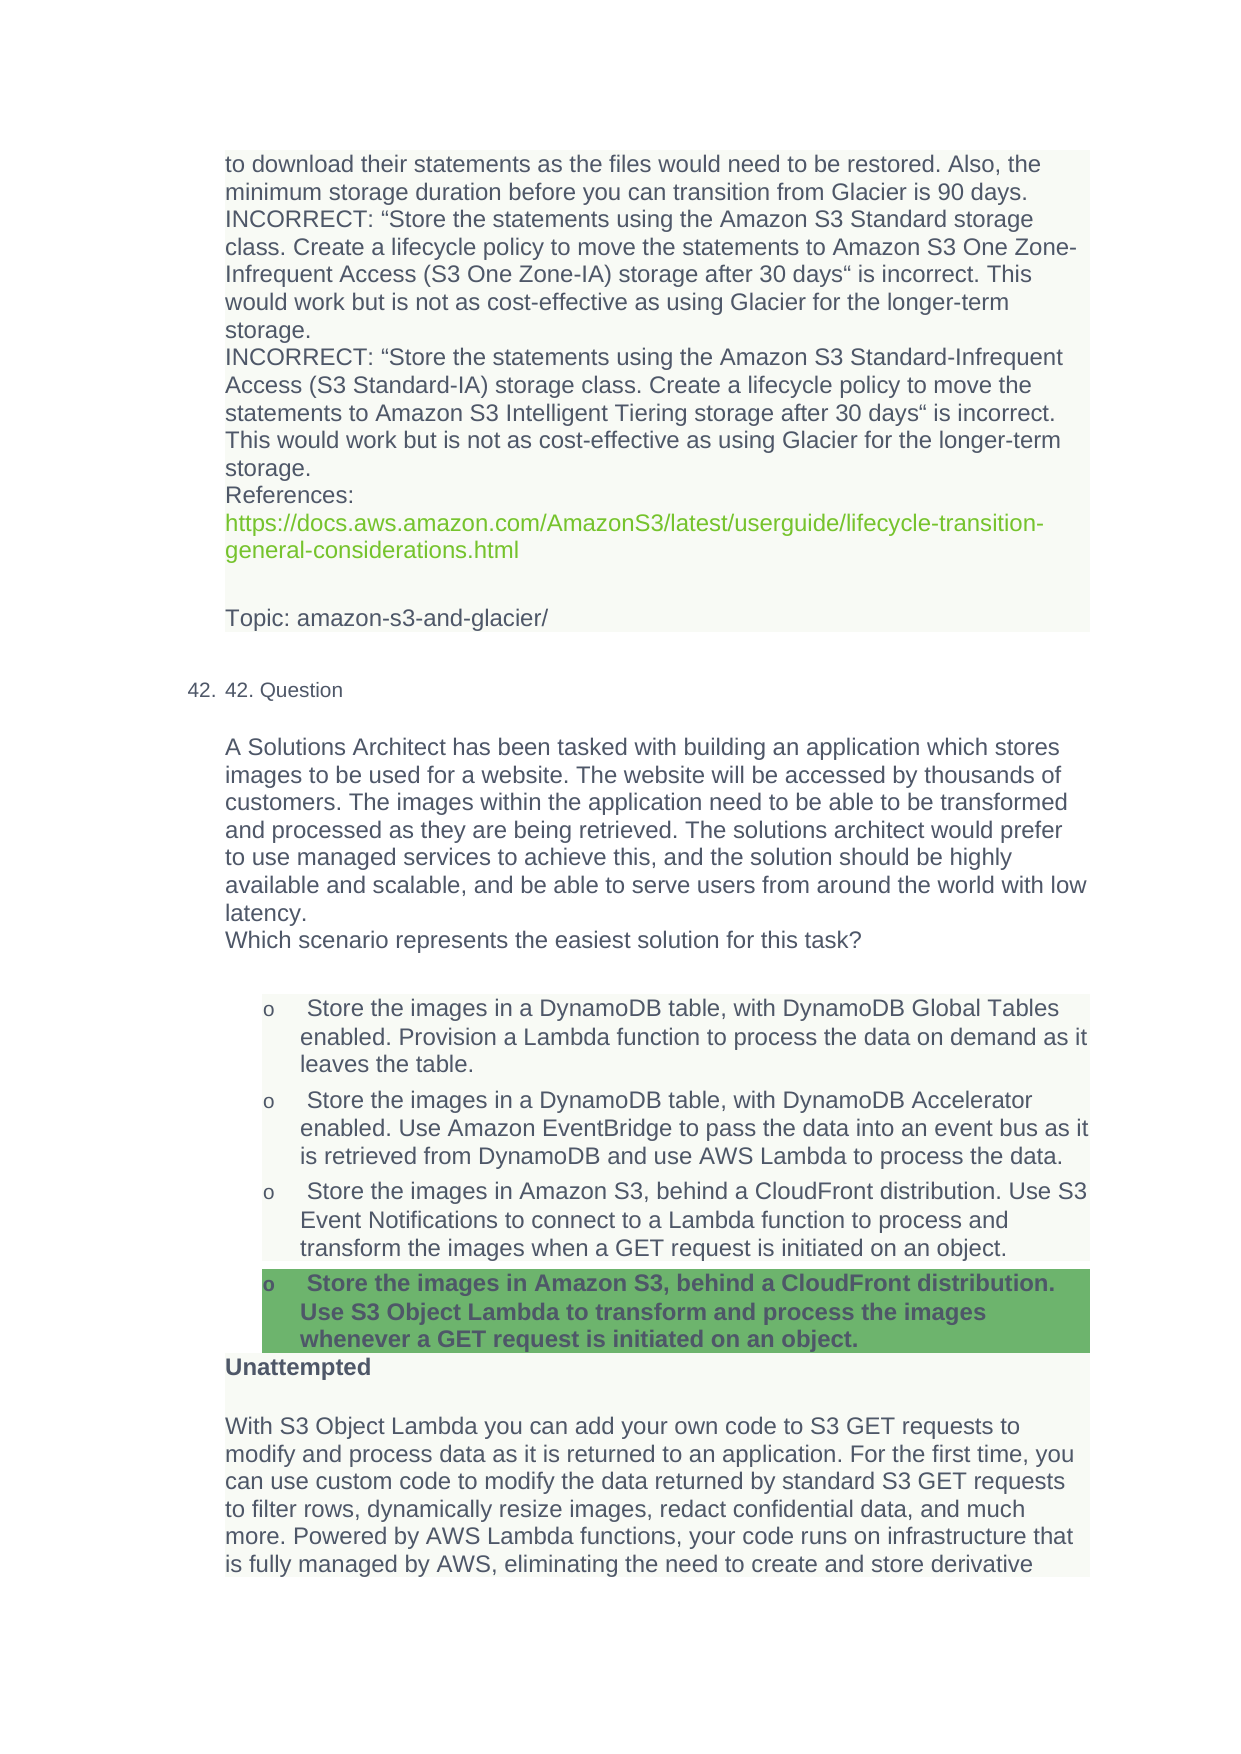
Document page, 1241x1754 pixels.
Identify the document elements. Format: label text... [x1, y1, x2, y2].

list Store the images in Amazon S3, behind a CloudFront distribution. Use S3 Object Lambda to transform and process the images whenever a GET request is initiated on an object. [262, 1269, 1090, 1353]
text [225, 150, 1090, 564]
text Unattempted [225, 1353, 1090, 1412]
list 42. Question [187, 672, 1090, 702]
text Topic: amazon-s3-and-glacier/ [225, 604, 1090, 632]
list Store the images in a DynamoDB table, with DynamoDB Accelerator enabled. Use Amazon EventBridge to pass the data into an event bus as it is retrieved from DynamoDB and use AWS Lambda to process the data. [262, 1086, 1090, 1169]
text A Solutions Architect has been tasked with building an application which stores images to be used for a website. The website will be accessed by thousands of customers. The images within the application need to be able to be transformed and processed as they are being retrieved. The solutions architect would prefer to use managed services to achieve this, and the solution should be highly available and scalable, and be able to serve users from around the world with low latency. Which scenario represents the easiest solution for this task? [225, 733, 1090, 954]
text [225, 1412, 1090, 1577]
list Store the images in a DynamoDB table, with DynamoDB Global Tables enabled. Provision a Lambda function to process the data on demand as it leaves the table. [262, 994, 1090, 1078]
list Store the images in Amazon S3, behind a CloudFront distribution. Use S3 Event Notifications to connect to a Lambda function to process and transform the images when a GET request is initiated on an object. [262, 1177, 1090, 1261]
